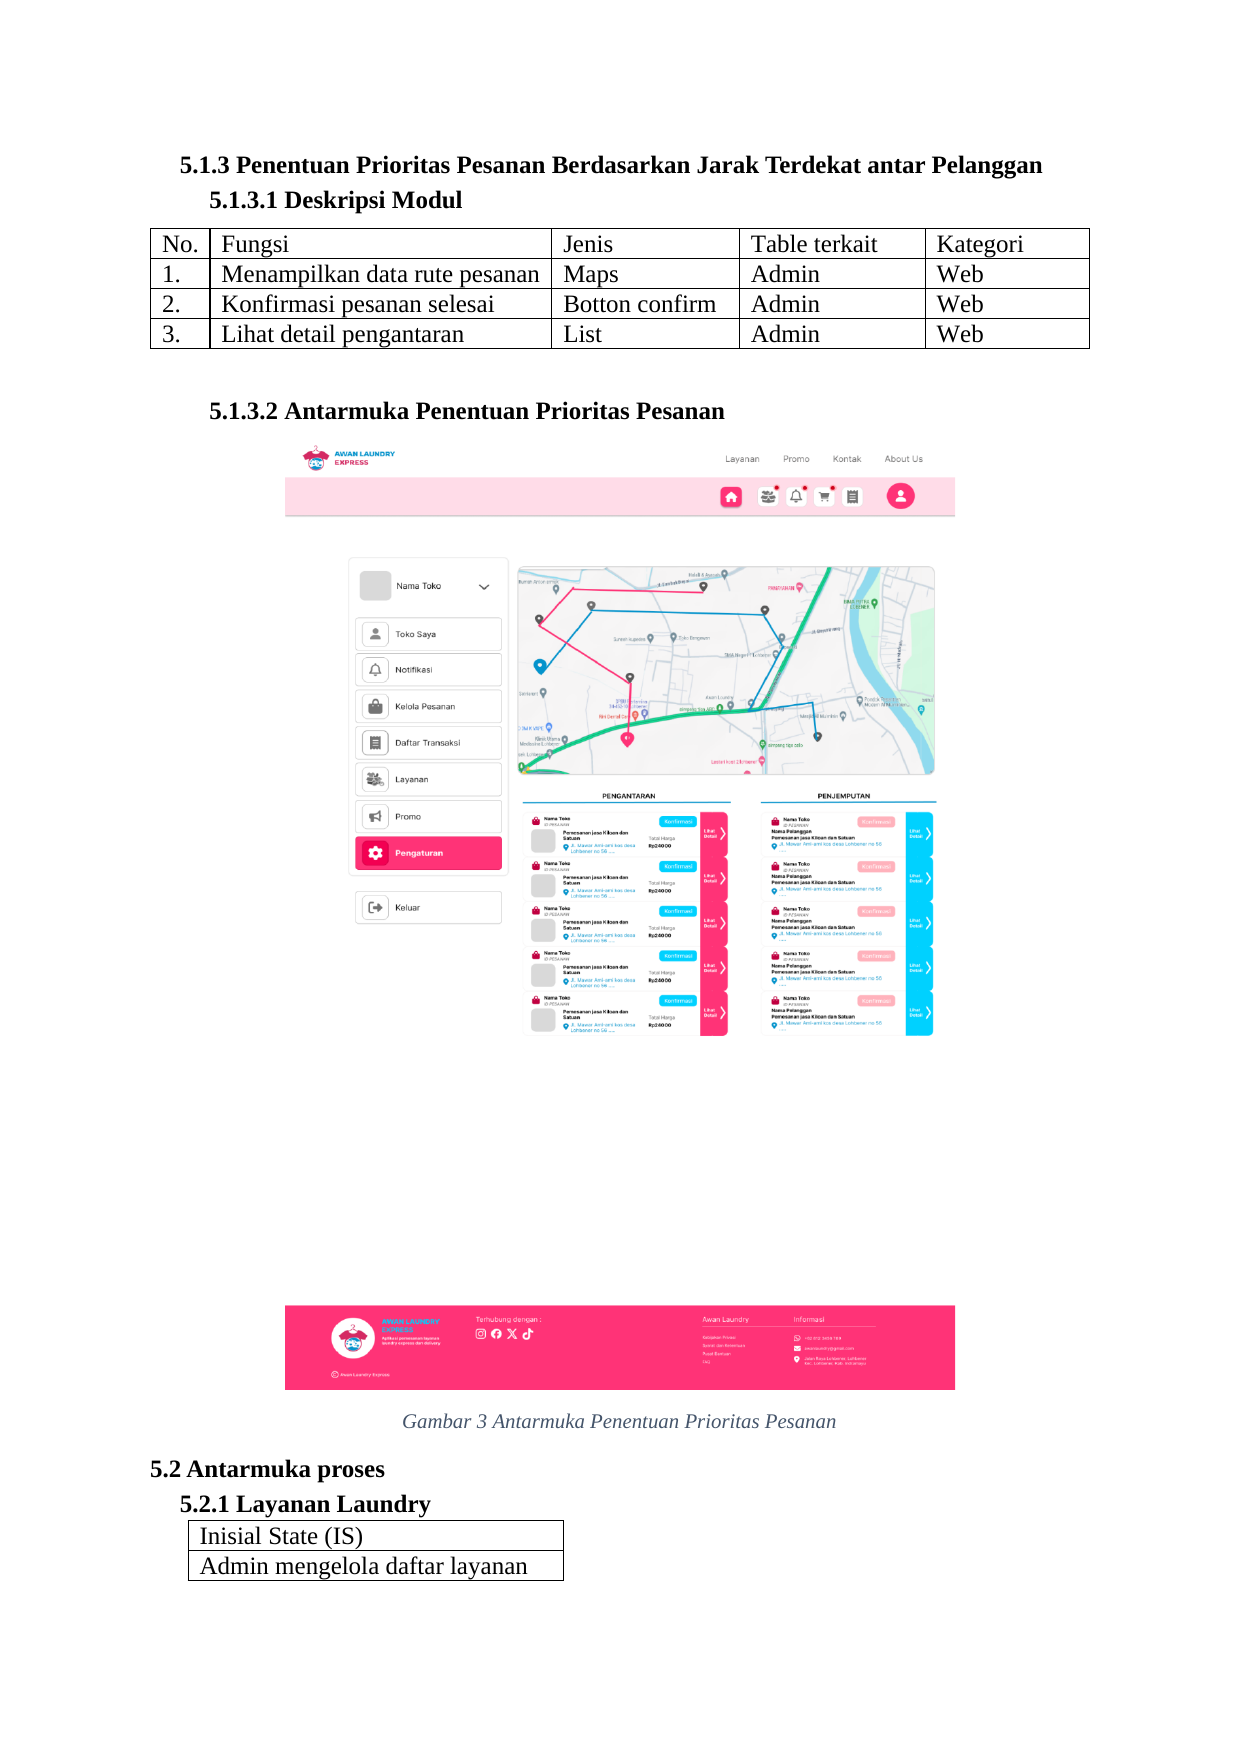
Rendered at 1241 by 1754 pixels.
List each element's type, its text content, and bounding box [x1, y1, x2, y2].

table_cell 1. [151, 259, 209, 288]
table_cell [189, 1551, 563, 1579]
subtitle 5.2.1 Layanan Laundry [179, 1489, 1090, 1518]
picture [285, 439, 955, 1390]
table_cell 3. [151, 319, 209, 347]
table_cell List [552, 319, 739, 347]
table_cell Admin [740, 289, 925, 318]
table_header Fungsi [211, 229, 551, 258]
table_cell Lihat detail pengantaran [211, 319, 551, 347]
table_header No. [151, 229, 209, 258]
table_cell Web [926, 319, 1089, 347]
table_cell Maps [552, 259, 739, 288]
table_header Jenis [552, 229, 739, 258]
subtitle 5.1.3 Penentuan Prioritas Pesanan Berdasarkan Jarak Terdekat antar Pelanggan [179, 150, 1090, 179]
table_header Table terkait [740, 229, 925, 258]
table_cell Web [926, 259, 1089, 288]
subtitle 5.1.3.1 Deskripsi Modul [209, 185, 1090, 214]
table_cell Admin [740, 319, 925, 347]
table_header Inisial State (IS) [189, 1521, 563, 1550]
table_cell Admin [740, 259, 925, 288]
table_cell Konfirmasi pesanan selesai [211, 289, 551, 318]
subtitle 5.2 Antarmuka proses [150, 1454, 1090, 1482]
table_cell Botton confirm [552, 289, 739, 318]
table_cell Menampilkan data rute pesanan [211, 259, 551, 288]
subtitle 5.1.3.2 Antarmuka Penentuan Prioritas Pesanan [209, 396, 1090, 425]
text Gambar 3 Antarmuka Penentuan Prioritas Pesanan [150, 1409, 1090, 1433]
table_cell 2. [151, 289, 209, 318]
table_cell Web [926, 289, 1089, 318]
table_header Kategori [926, 229, 1089, 258]
